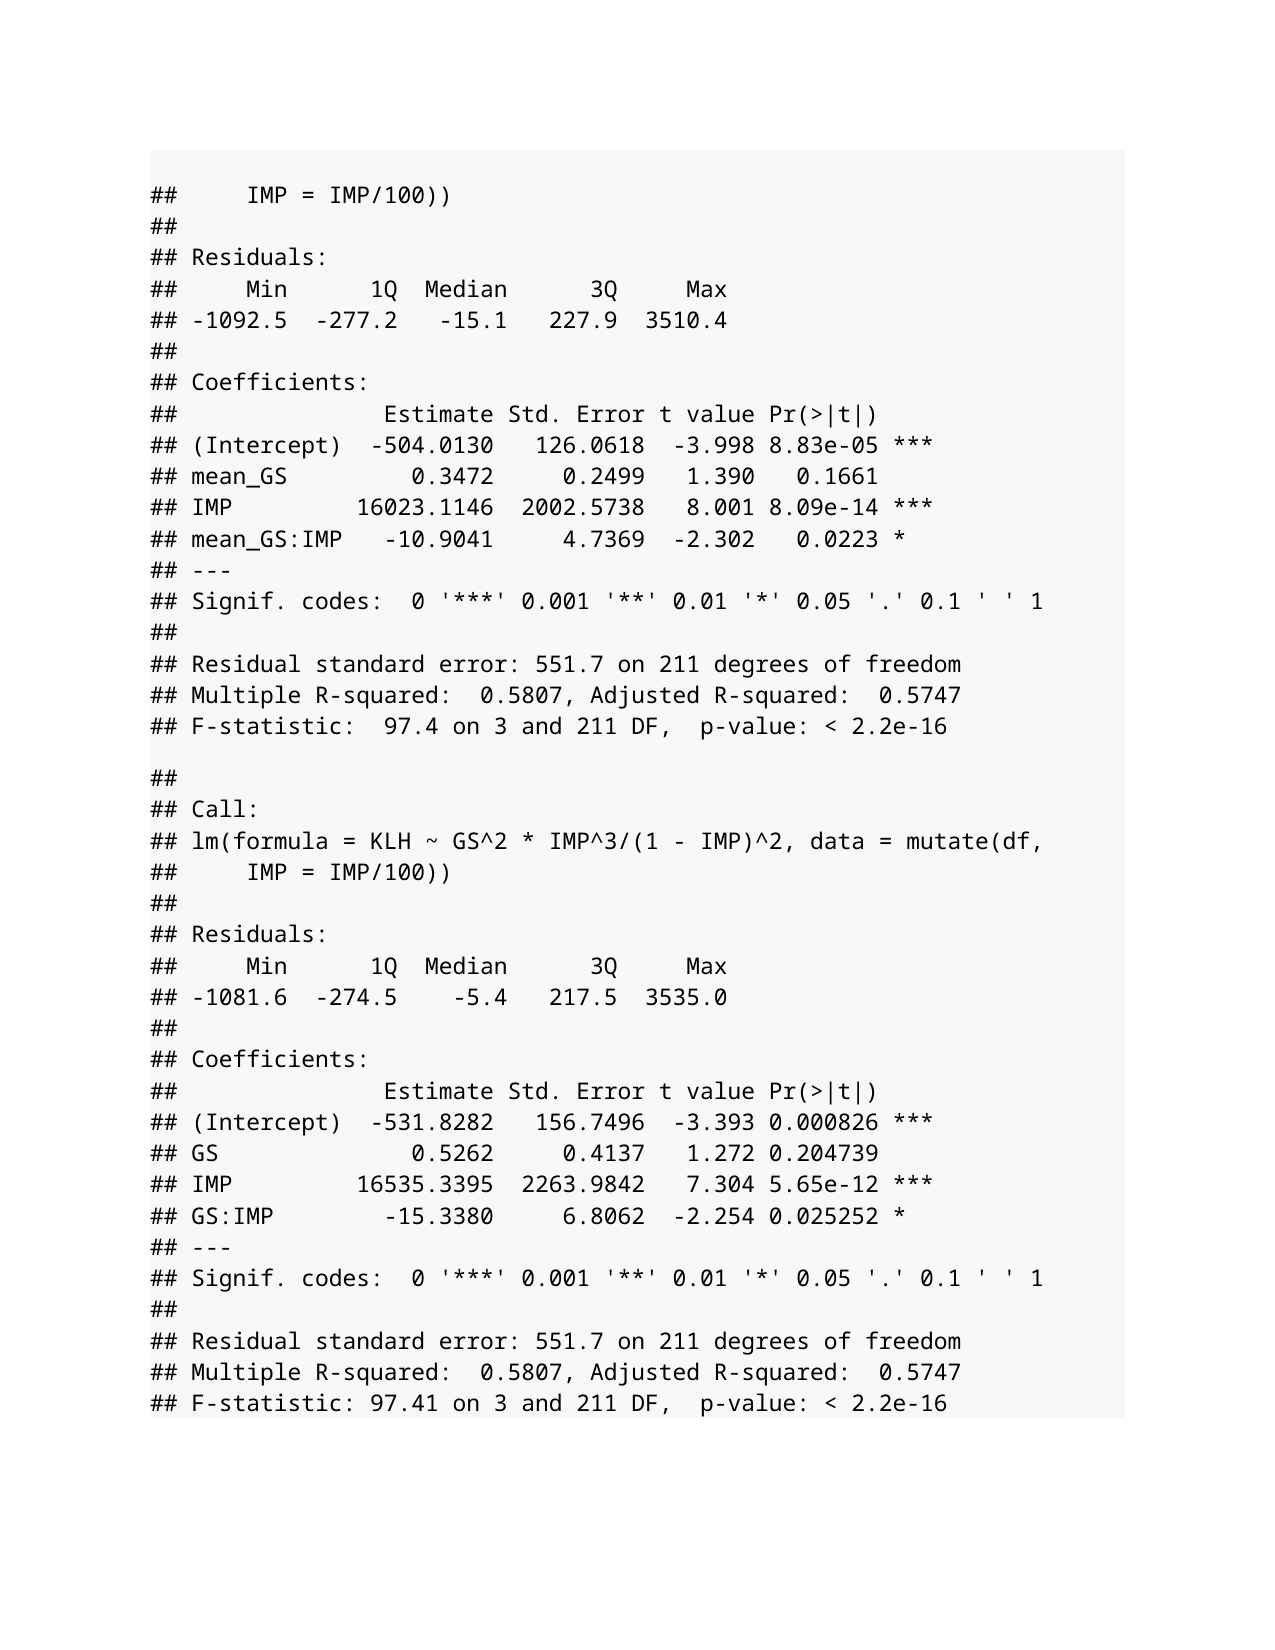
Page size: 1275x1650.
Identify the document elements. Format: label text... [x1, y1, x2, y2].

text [150, 150, 1125, 741]
text ## ## Call: ## lm(formula = KLH ~ GS^2 * IMP^3/(1 - IMP)^2, data = mutate(df, ## IMP = IMP/100)) ## ## Residuals: ## Min 1Q Median 3Q Max ## -1081.6 -274.5 -5.4 217.5 3535.0 ## ## Coefficients: ## Estimate Std. Error t value Pr(>|t|) ## (Intercept) -531.8282 156.7496 -3.393 0.000826 *** ## GS 0.5262 0.4137 1.272 0.204739 ## IMP 16535.3395 2263.9842 7.304 5.65e-12 *** ## GS:IMP -15.3380 6.8062 -2.254 0.025252 * ## --- ## Signif. codes: 0 '***' 0.001 '**' 0.01 '*' 0.05 '.' 0.1 ' ' 1 ## ## Residual standard error: 551.7 on 211 degrees of freedom ## Multiple R-squared: 0.5807, Adjusted R-squared: 0.5747 ## F-statistic: 97.41 on 3 and 211 DF, p-value: < 2.2e-16 [150, 762, 1125, 1418]
